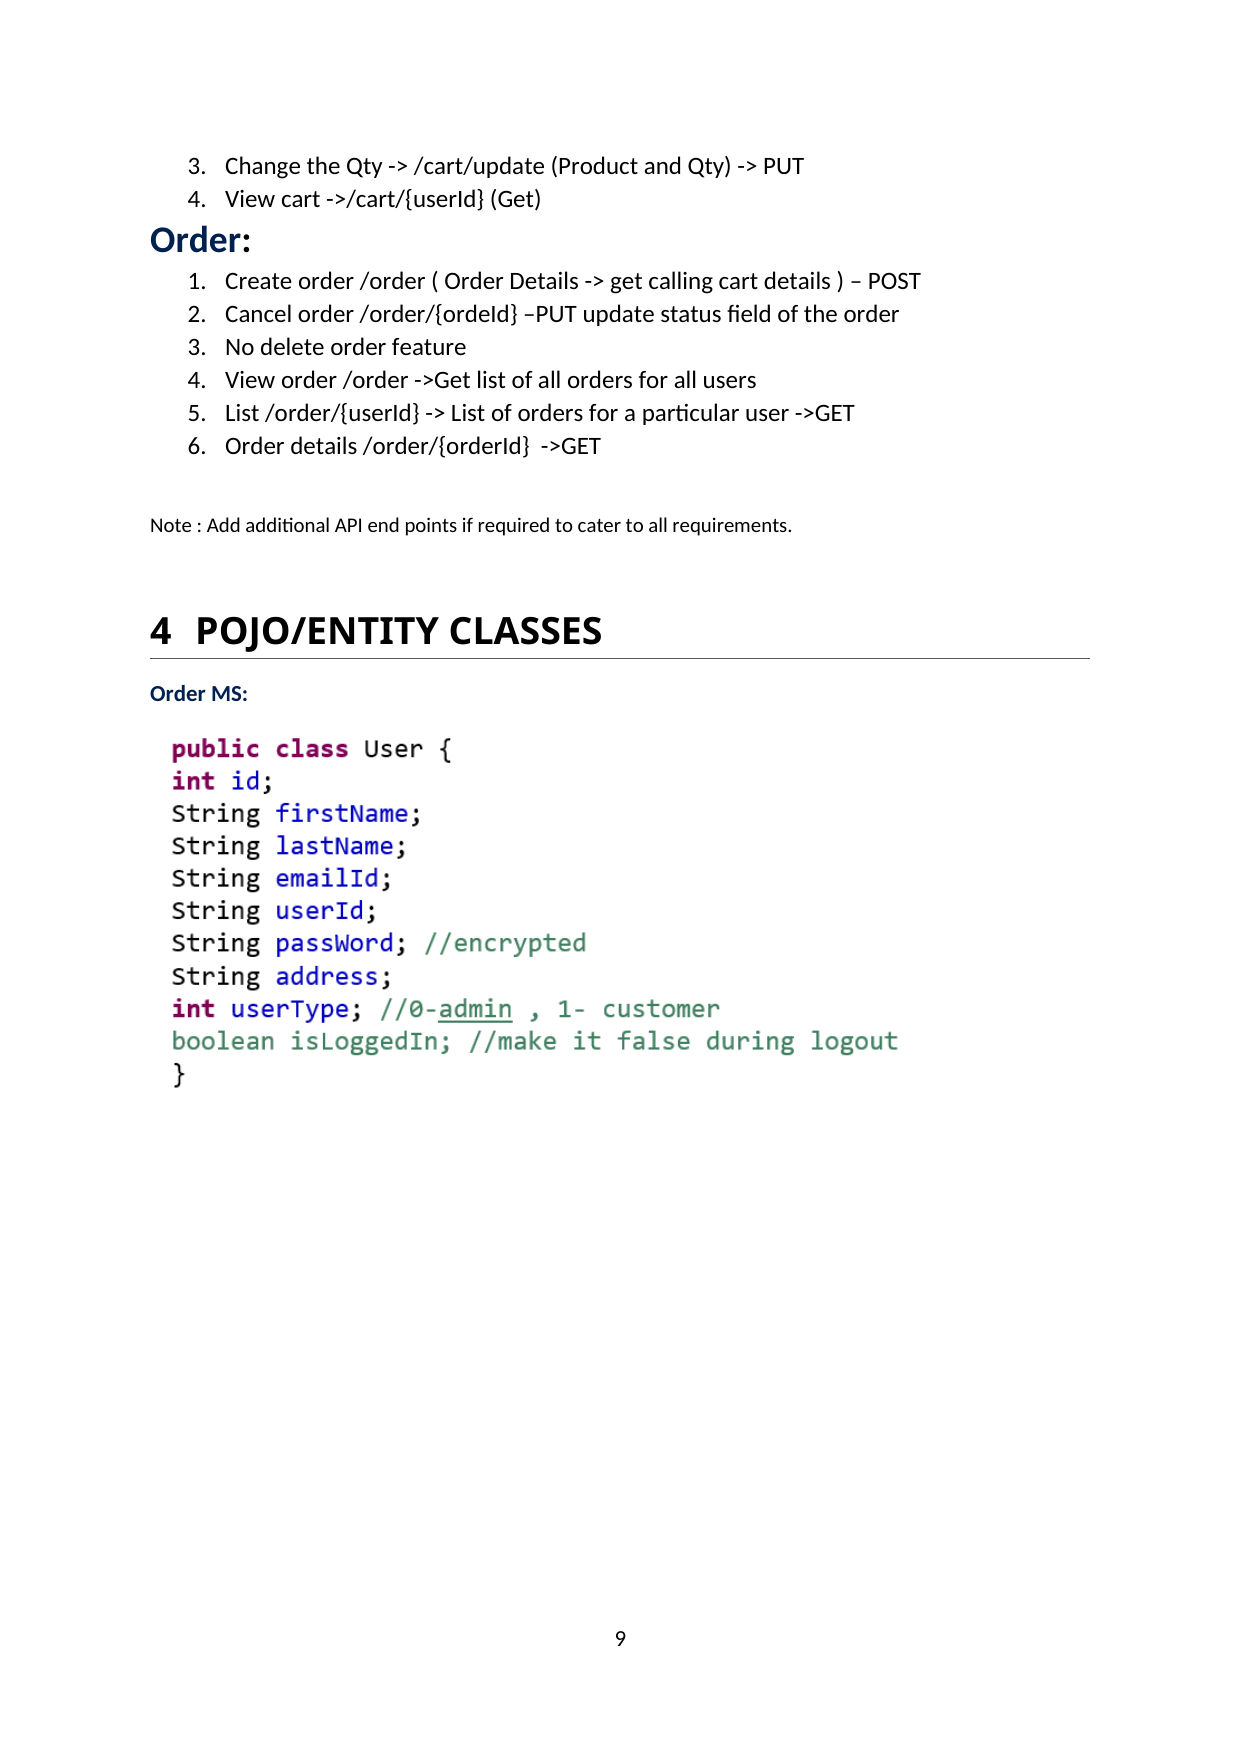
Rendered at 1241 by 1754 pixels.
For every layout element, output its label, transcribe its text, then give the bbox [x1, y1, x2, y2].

text Note : Add additional API end points if required to cater to all requirements. [150, 512, 1090, 538]
list View order /order ->Get list of all orders for all users [187, 364, 1090, 394]
list Cancel order /order/{ordeId} –PUT update status field of the order [187, 298, 1090, 329]
picture [150, 726, 1091, 1207]
subtitle POJO/ENTITY CLASSES [150, 604, 1090, 658]
text Order MS: [150, 679, 1090, 707]
text Order: [150, 216, 1090, 262]
list Create order /order ( Order Details -> get calling cart details ) – POST [187, 265, 1090, 296]
list Change the Qty -> /cart/update (Product and Qty) -> PUT [187, 150, 1090, 181]
list View cart ->/cart/{userId} (Get) [187, 183, 1090, 213]
list Order details /order/{orderId} ->GET [187, 430, 1090, 460]
list List /order/{userId} -> List of orders for a particular user ->GET [187, 397, 1090, 427]
list No delete order feature [187, 331, 1090, 362]
